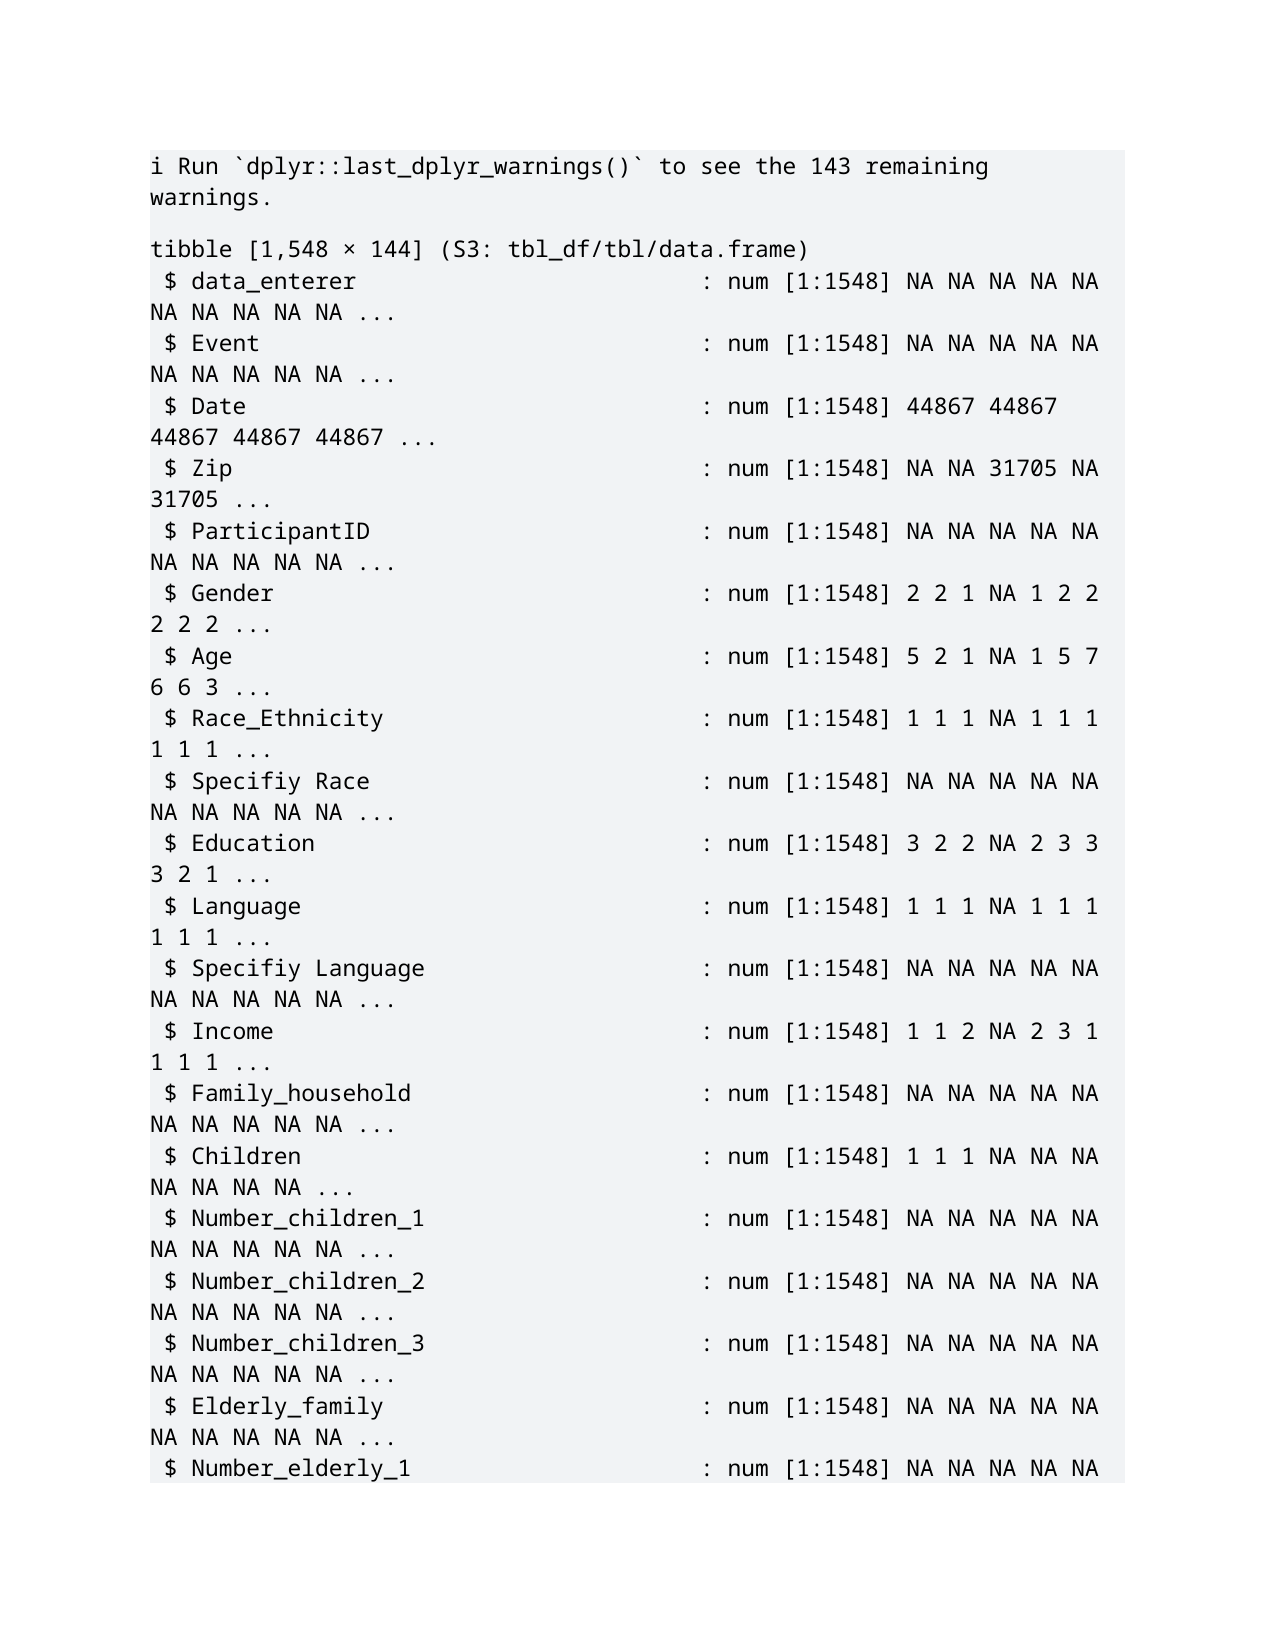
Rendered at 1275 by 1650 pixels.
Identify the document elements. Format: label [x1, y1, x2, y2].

text [150, 150, 1125, 212]
text [150, 233, 1125, 1483]
